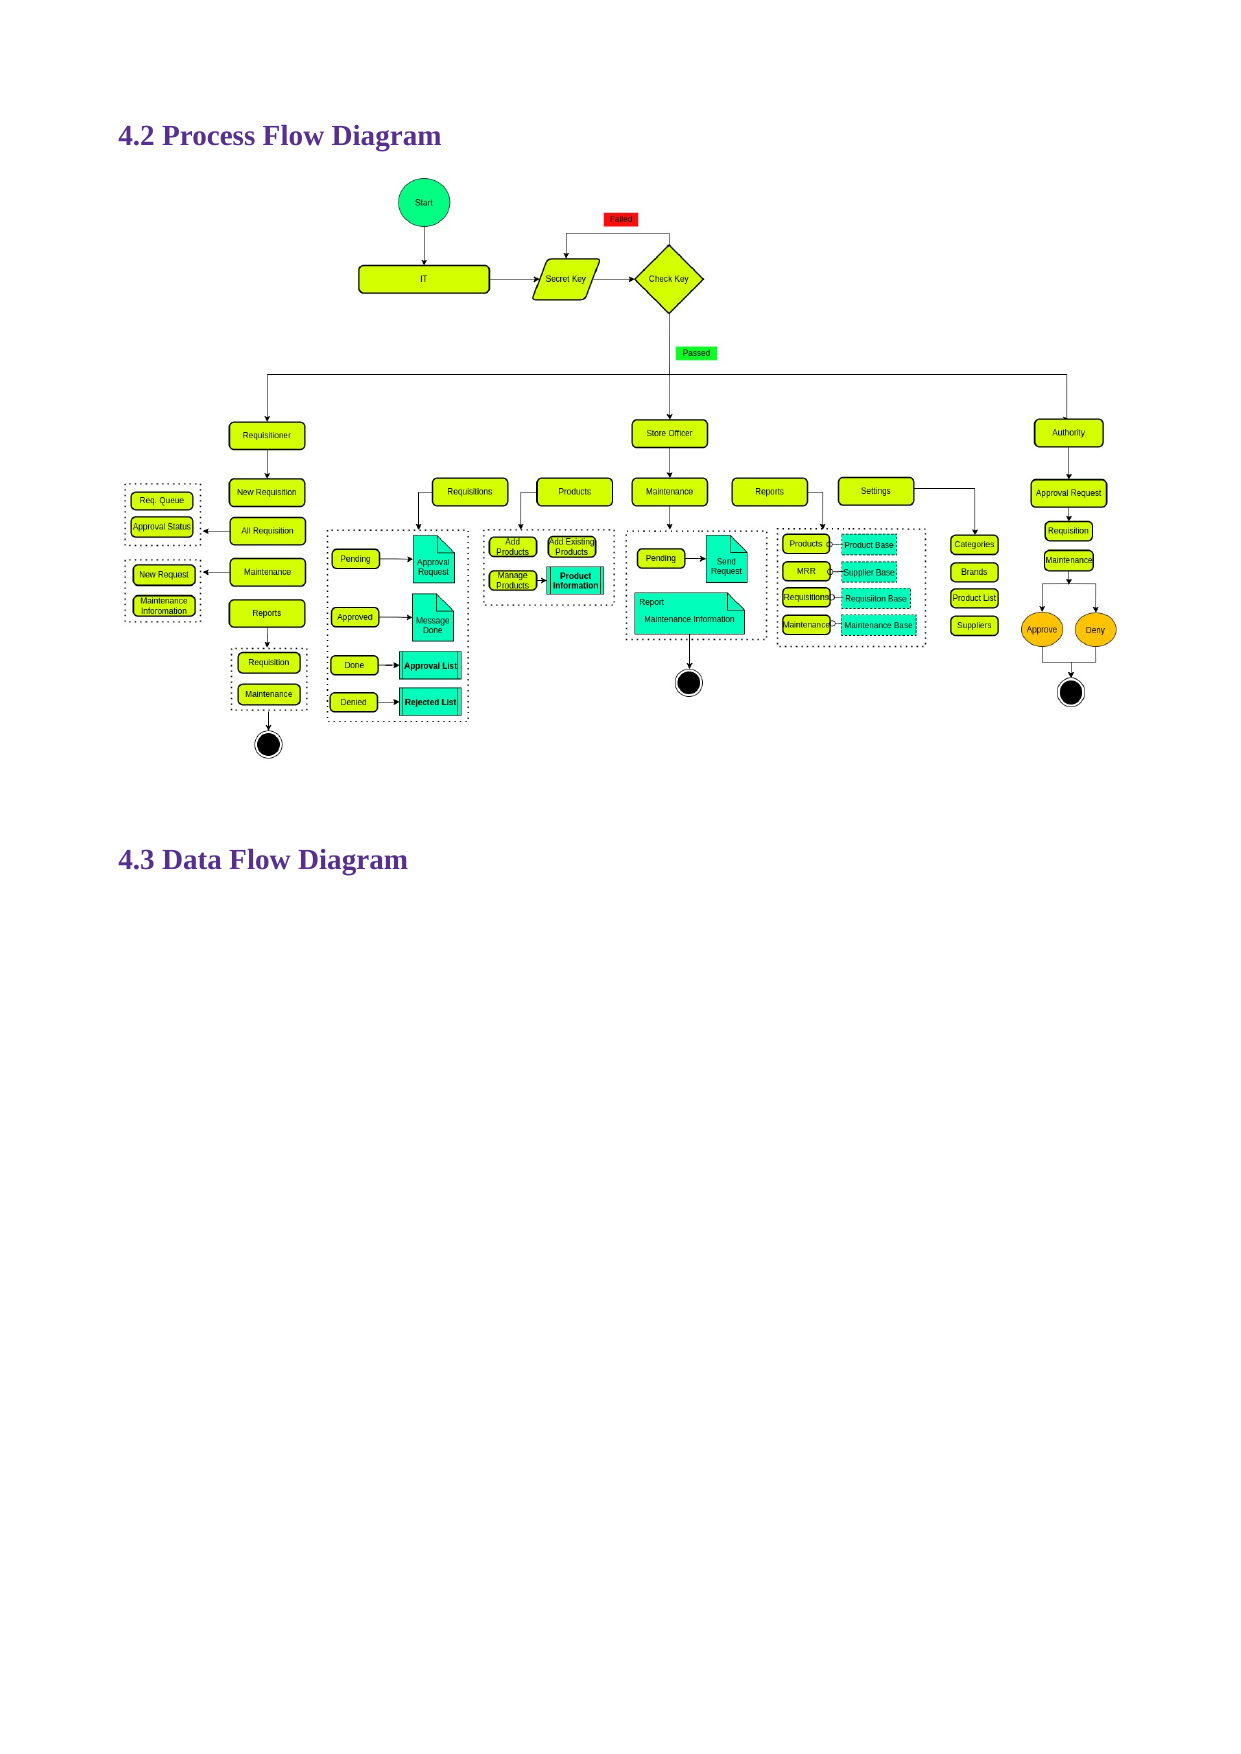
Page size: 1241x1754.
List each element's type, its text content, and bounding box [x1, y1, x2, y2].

subtitle 4.3 Data Flow Diagram [118, 842, 1122, 876]
subtitle 4.2 Process Flow Diagram [118, 118, 1122, 152]
picture [110, 164, 1130, 772]
